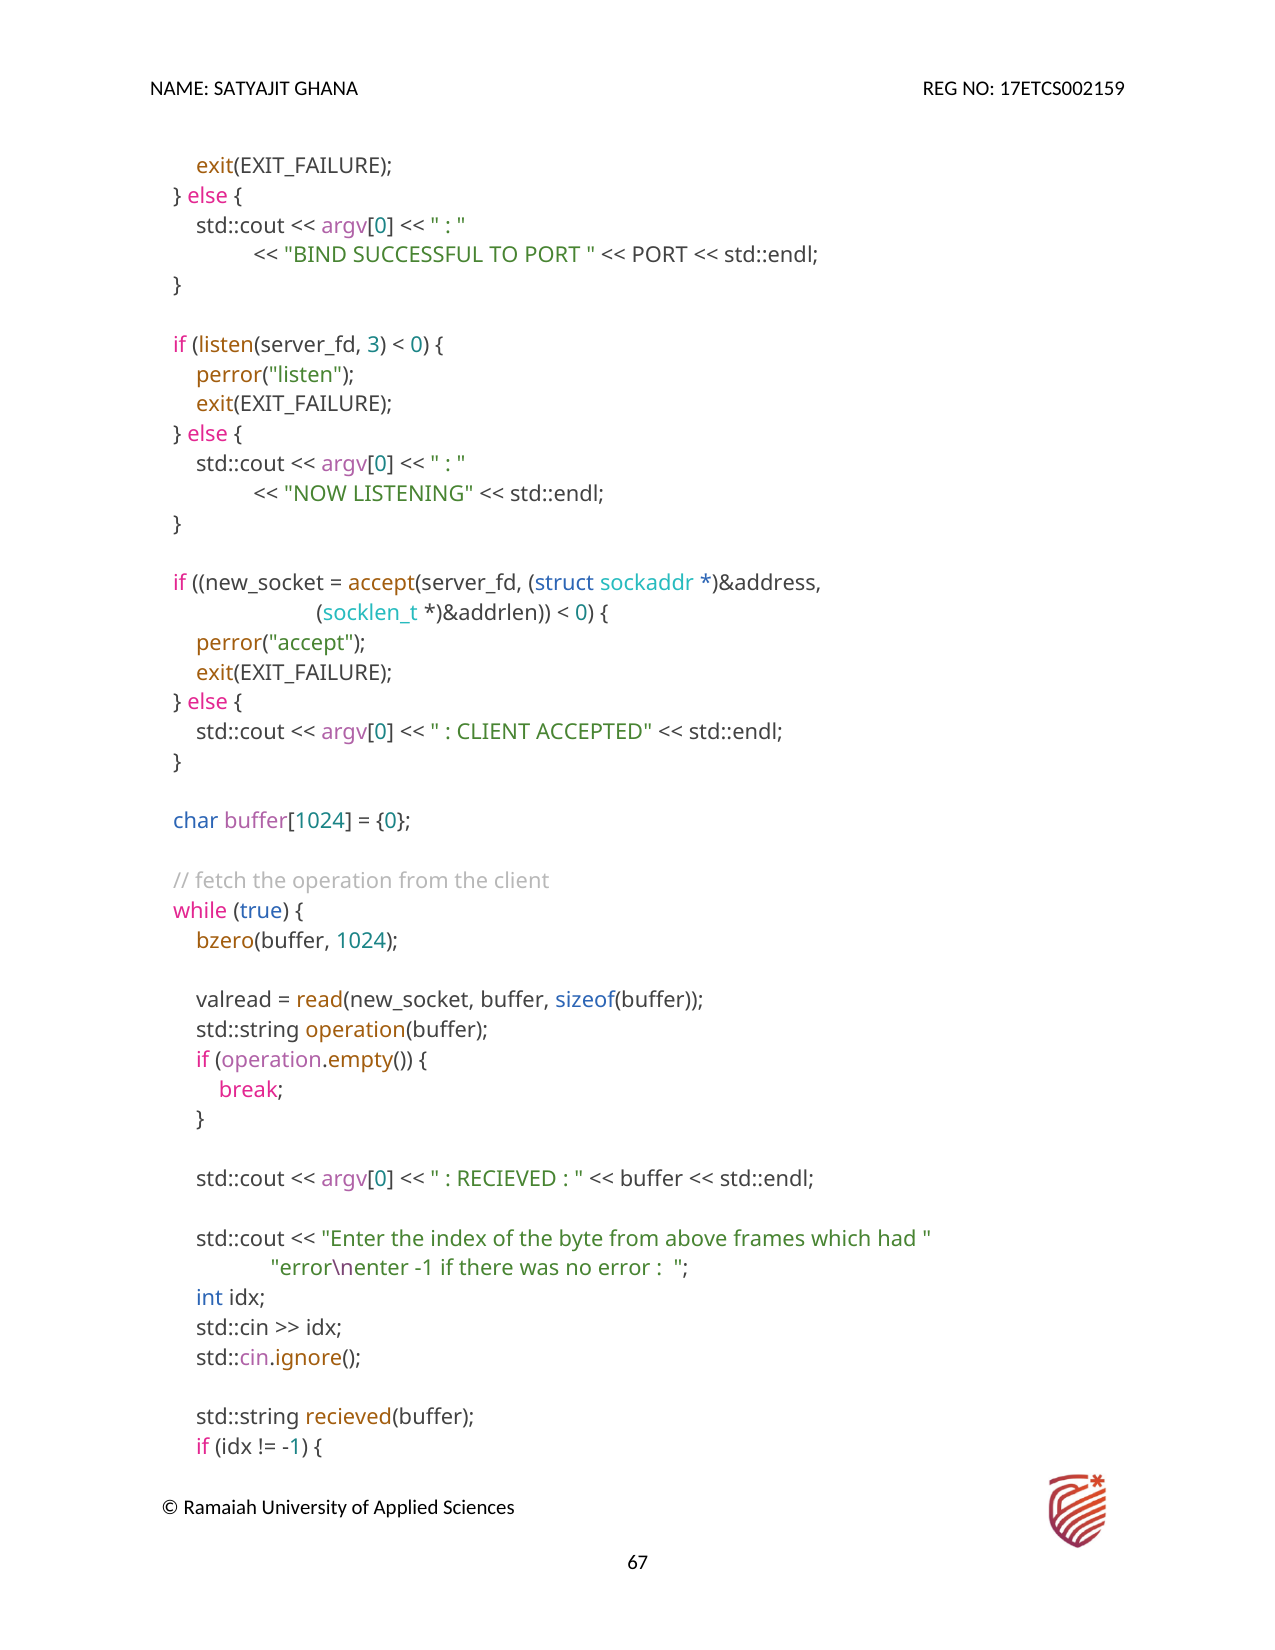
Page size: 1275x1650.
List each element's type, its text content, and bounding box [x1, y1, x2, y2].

text if ((new_socket = accept(server_fd, (struct sockaddr *)&address, [150, 567, 1125, 597]
text (socklen_t *)&addrlen)) < 0) { [150, 597, 1125, 627]
text valread = read(new_socket, buffer, sizeof(buffer)); [150, 984, 1125, 1014]
text } else { [150, 180, 1125, 209]
text std::cout << "Enter the index of the byte from above frames which had " [150, 1222, 1125, 1252]
text std::cout << argv[0] << " : " [150, 209, 1125, 239]
text std::cin.ignore(); [150, 1342, 1125, 1371]
text } else { [150, 418, 1125, 448]
text std::cout << argv[0] << " : " [150, 448, 1125, 478]
text if (operation.empty()) { [150, 1044, 1125, 1073]
text } [150, 269, 1125, 299]
text perror("accept"); [150, 627, 1125, 656]
text } [150, 746, 1125, 776]
text // fetch the operation from the client [150, 865, 1125, 895]
picture [1044, 1463, 1113, 1550]
text } [150, 1103, 1125, 1133]
text int idx; [150, 1282, 1125, 1312]
text perror("listen"); [150, 358, 1125, 388]
text std::cout << argv[0] << " : CLIENT ACCEPTED" << std::endl; [150, 716, 1125, 746]
text std::cin >> idx; [150, 1312, 1125, 1342]
text while (true) { [150, 895, 1125, 924]
text exit(EXIT_FAILURE); [150, 656, 1125, 686]
text char buffer[1024] = {0}; [150, 805, 1125, 835]
text << "BIND SUCCESSFUL TO PORT " << PORT << std::endl; [150, 239, 1125, 269]
text break; [150, 1073, 1125, 1103]
text << "NOW LISTENING" << std::endl; [150, 478, 1125, 507]
text std::string operation(buffer); [150, 1014, 1125, 1044]
text bzero(buffer, 1024); [150, 924, 1125, 954]
text std::string recieved(buffer); [150, 1401, 1125, 1431]
text if (idx != -1) { [150, 1431, 1125, 1461]
text } [150, 507, 1125, 537]
text "error\nenter -1 if there was no error : "; [150, 1252, 1125, 1282]
text exit(EXIT_FAILURE); [150, 388, 1125, 418]
text exit(EXIT_FAILURE); [150, 150, 1125, 180]
text } else { [150, 686, 1125, 716]
text if (listen(server_fd, 3) < 0) { [150, 329, 1125, 358]
text std::cout << argv[0] << " : RECIEVED : " << buffer << std::endl; [150, 1163, 1125, 1193]
